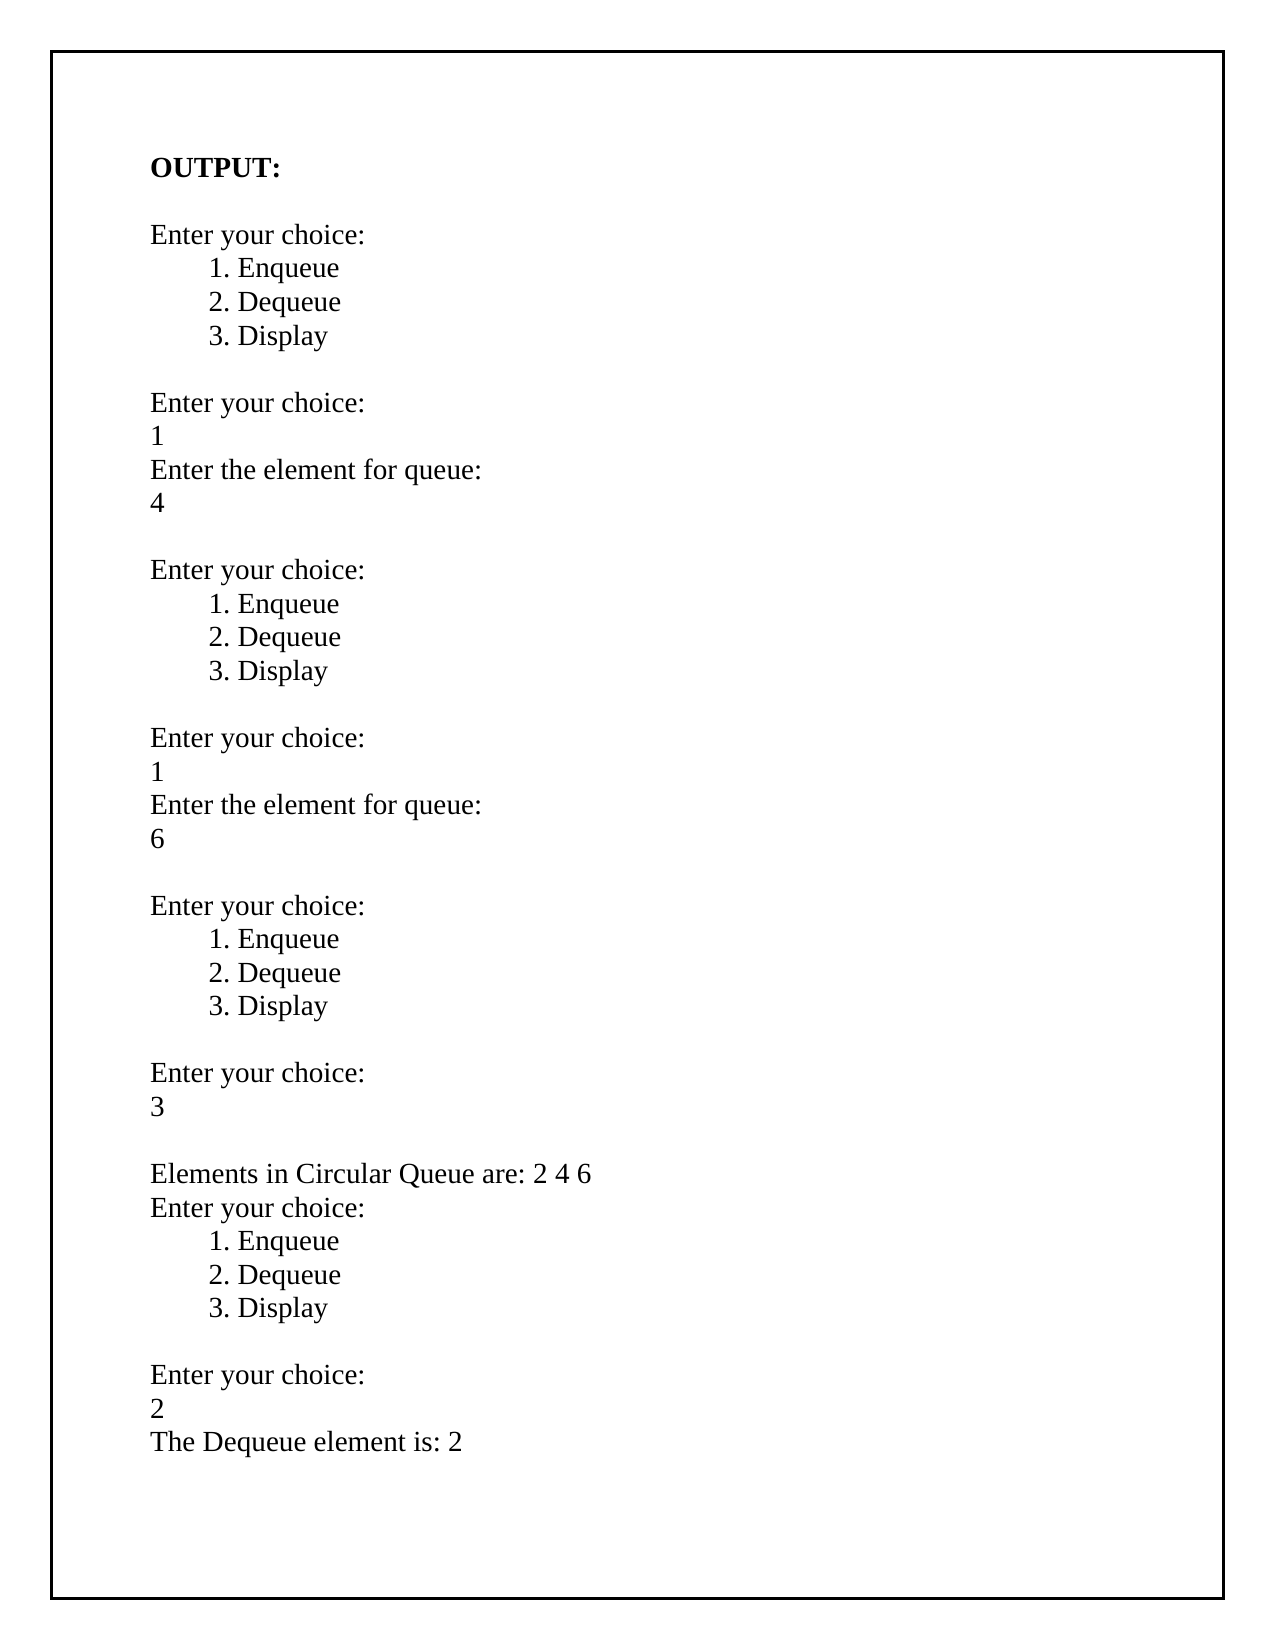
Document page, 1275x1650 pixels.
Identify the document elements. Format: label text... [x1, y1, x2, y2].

text Enter the element for queue: [150, 787, 1125, 821]
text Enter your choice: [150, 1357, 1125, 1391]
text 1. Enqueue [150, 586, 1125, 619]
text 3. Display [150, 988, 1125, 1022]
text 1 [150, 418, 1125, 452]
text Enter your choice: [150, 217, 1125, 251]
text 1. Enqueue [150, 1223, 1125, 1257]
text Enter your choice: [150, 385, 1125, 418]
text 4 [150, 485, 1125, 519]
text The Dequeue element is: 2 [150, 1424, 1125, 1458]
text Enter your choice: [150, 552, 1125, 586]
text 1. Enqueue [150, 921, 1125, 955]
text Enter the element for queue: [150, 452, 1125, 485]
text Enter your choice: [150, 720, 1125, 754]
text 1 [150, 754, 1125, 787]
text Elements in Circular Queue are: 2 4 6 [150, 1156, 1125, 1190]
text 1. Enqueue [150, 251, 1125, 284]
text Enter your choice: [150, 888, 1125, 921]
text 3 [150, 1089, 1125, 1123]
text 2. Dequeue [150, 955, 1125, 988]
text Enter your choice: [150, 1190, 1125, 1223]
text 3. Display [150, 1290, 1125, 1324]
text 6 [150, 821, 1125, 854]
text OUTPUT: [150, 150, 1125, 183]
text 2. Dequeue [150, 284, 1125, 318]
text 2. Dequeue [150, 1257, 1125, 1290]
text 2 [150, 1391, 1125, 1424]
text Enter your choice: [150, 1056, 1125, 1089]
text 3. Display [150, 653, 1125, 687]
text 3. Display [150, 318, 1125, 351]
text 2. Dequeue [150, 619, 1125, 653]
